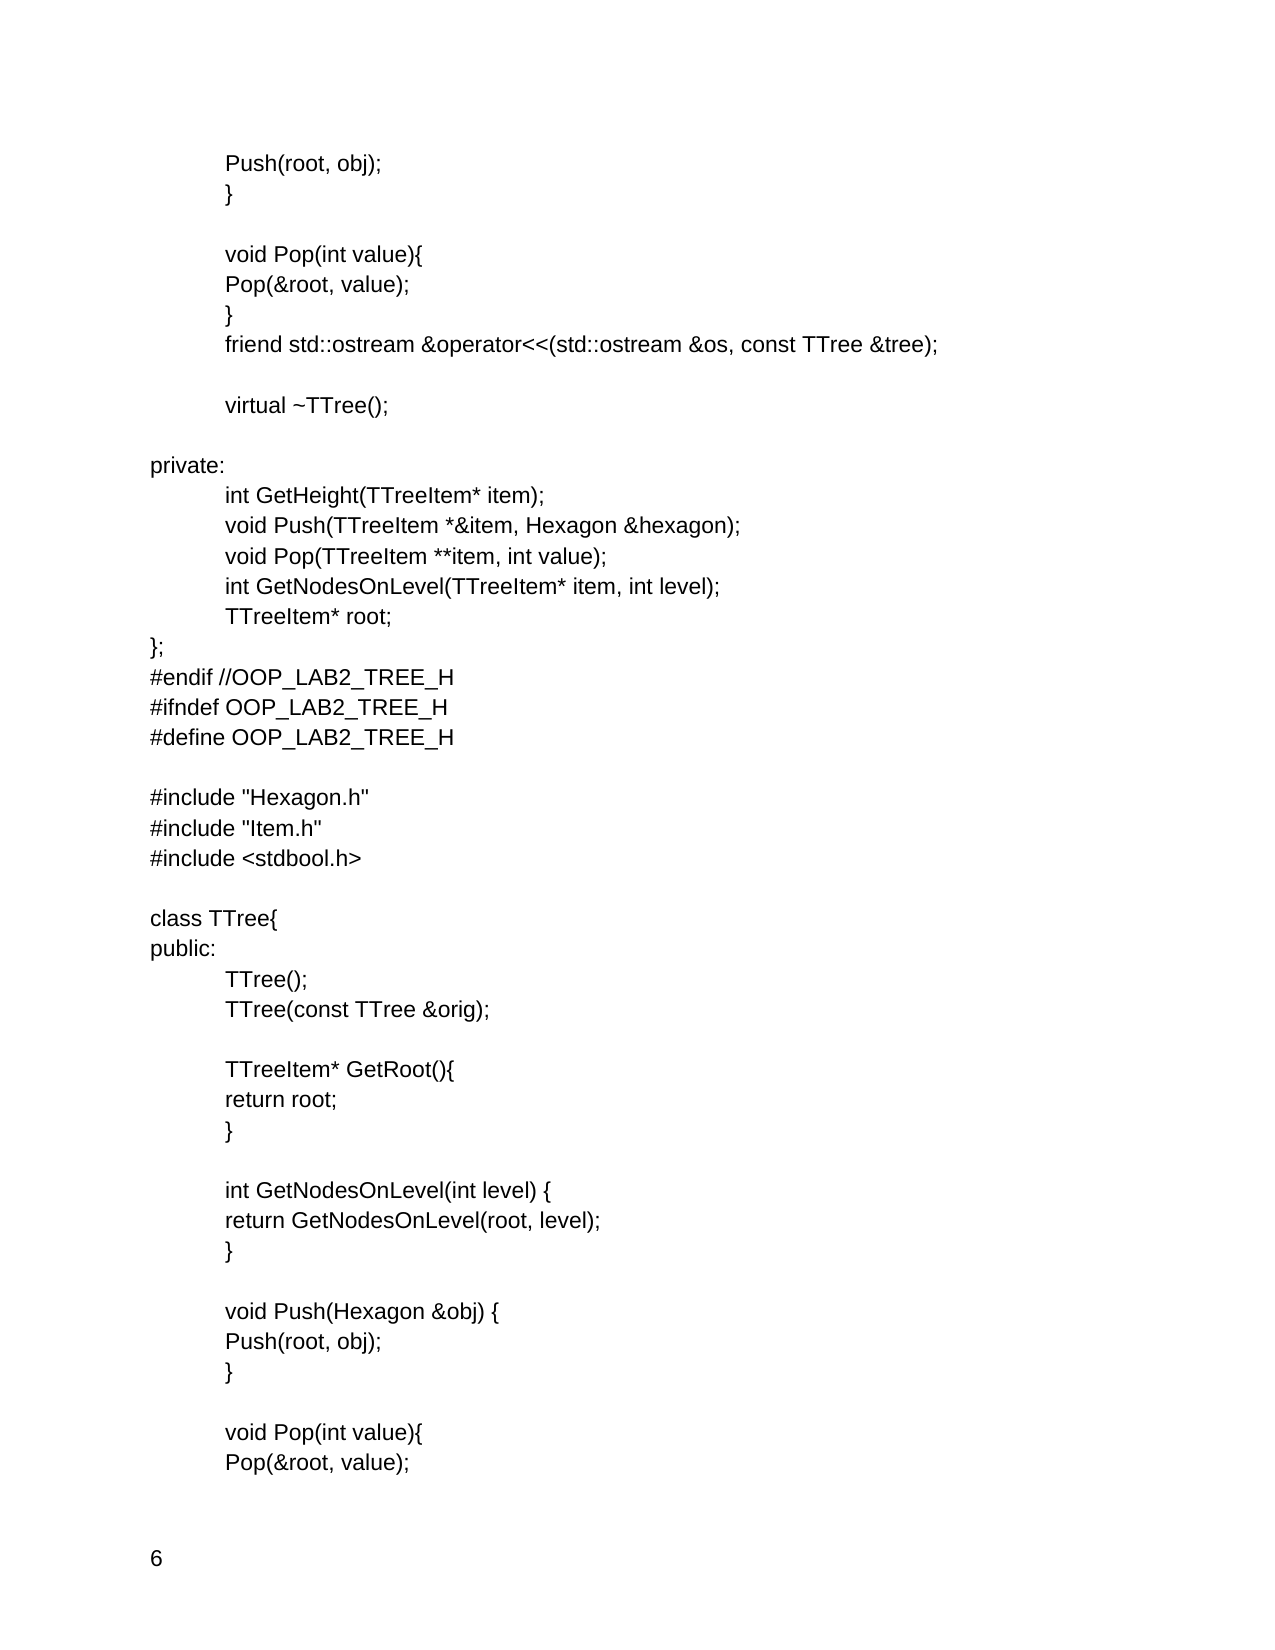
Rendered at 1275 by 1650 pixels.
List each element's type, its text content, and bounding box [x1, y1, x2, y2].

text #endif //OOP_LAB2_TREE_H [150, 663, 1125, 690]
text void Pop(int value){ [150, 241, 1125, 267]
text public: [150, 935, 1125, 962]
text void Push(TTreeItem *&item, Hexagon &hexagon); [150, 512, 1125, 539]
text Pop(&root, value); [150, 1449, 1125, 1475]
text #define OOP_LAB2_TREE_H [150, 724, 1125, 750]
text }; [150, 633, 1125, 660]
text private: [150, 452, 1125, 478]
text TTreeItem* root; [150, 603, 1125, 629]
text int GetNodesOnLevel(int level) { [150, 1177, 1125, 1203]
text TTree(); [150, 966, 1125, 992]
text Push(root, obj); [150, 1328, 1125, 1354]
text } [150, 1117, 1125, 1143]
text TTreeItem* GetRoot(){ [150, 1056, 1125, 1083]
text #include "Item.h" [150, 814, 1125, 841]
text int GetNodesOnLevel(TTreeItem* item, int level); [150, 573, 1125, 599]
text void Pop(int value){ [150, 1419, 1125, 1445]
text } [150, 1358, 1125, 1385]
text friend std::ostream &operator<<(std::ostream &os, const TTree &tree); [150, 331, 1125, 358]
text } [150, 180, 1125, 207]
text void Pop(TTreeItem **item, int value); [150, 543, 1125, 569]
text #include <stdbool.h> [150, 845, 1125, 871]
text Push(root, obj); [150, 150, 1125, 176]
text Pop(&root, value); [150, 271, 1125, 297]
text #include "Hexagon.h" [150, 784, 1125, 811]
text class TTree{ [150, 905, 1125, 932]
text return GetNodesOnLevel(root, level); [150, 1207, 1125, 1234]
text int GetHeight(TTreeItem* item); [150, 482, 1125, 509]
text virtual ~TTree(); [150, 392, 1125, 418]
text TTree(const TTree &orig); [150, 996, 1125, 1022]
text } [150, 301, 1125, 327]
text #ifndef OOP_LAB2_TREE_H [150, 694, 1125, 720]
text } [150, 1237, 1125, 1264]
text void Push(Hexagon &obj) { [150, 1298, 1125, 1324]
text return root; [150, 1086, 1125, 1113]
